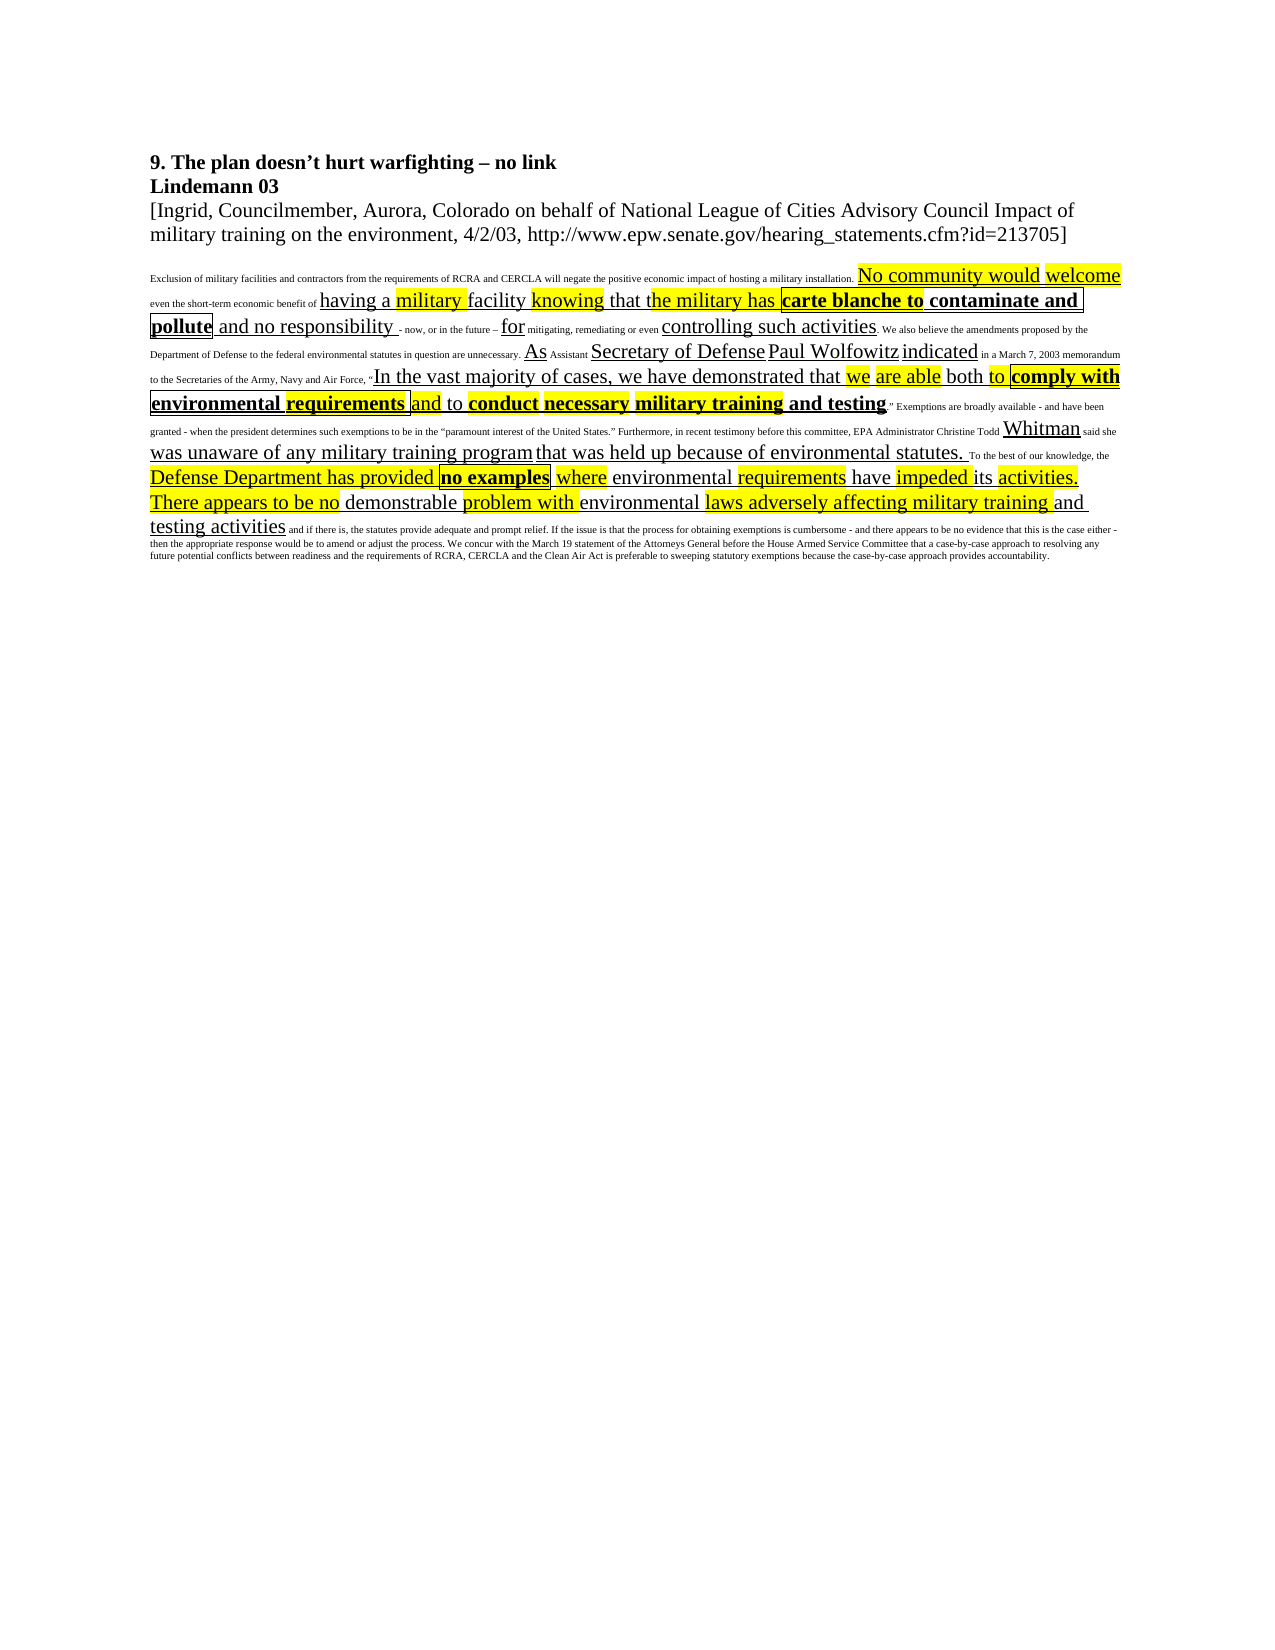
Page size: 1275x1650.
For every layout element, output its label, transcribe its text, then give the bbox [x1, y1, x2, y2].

text [Ingrid, Councilmember, Aurora, Colorado on behalf of National League of Cities Advisory Council Impact of military training on the environment, 4/2/03, http://www.epw.senate.gov/hearing_statements.cfm?id=213705] [150, 198, 1125, 246]
text Lindemann 03 [150, 174, 1125, 198]
text Exclusion of military facilities and contractors from the requirements of RCRA and CERCLA will negate the positive economic impact of hosting a military installation. No community would welcome even the short-term economic benefit of having a military facility knowing that the military has carte blanche to contaminate and pollute and no responsibility - now, or in the future – for mitigating, remediating or even controlling such activities. We also believe the amendments proposed by the Department of Defense to the federal environmental statutes in question are unnecessary. As Assistant Secretary of Defense Paul Wolfowitz indicated in a March 7, 2003 memorandum to the Secretaries of the Army, Navy and Air Force, “In the vast majority of cases, we have demonstrated that we are able both to comply with environmental requirements and to conduct necessary military training and testing.” Exemptions are broadly available - and have been granted - when the president determines such exemptions to be in the “paramount interest of the United States.” Furthermore, in recent testimony before this committee, EPA Administrator Christine Todd Whitman said she was unaware of any military training program that was held up because of environmental statutes. To the best of our knowledge, the Defense Department has provided no examples where environmental requirements have impeded its activities. There appears to be no demonstrable problem with environmental laws adversely affecting military training and testing activities and if there is, the statutes provide adequate and prompt relief. If the issue is that the process for obtaining exemptions is cumbersome - and there appears to be no evidence that this is the case either - then the appropriate response would be to amend or adjust the process. We concur with the March 19 statement of the Attorneys General before the House Armed Service Committee that a case-by-case approach to resolving any future potential conflicts between readiness and the requirements of RCRA, CERCLA and the Clean Air Act is preferable to sweeping statutory exemptions because the case-by-case approach provides accountability. [150, 263, 1125, 562]
subtitle 9. The plan doesn’t hurt warfighting – no link [150, 150, 1125, 174]
